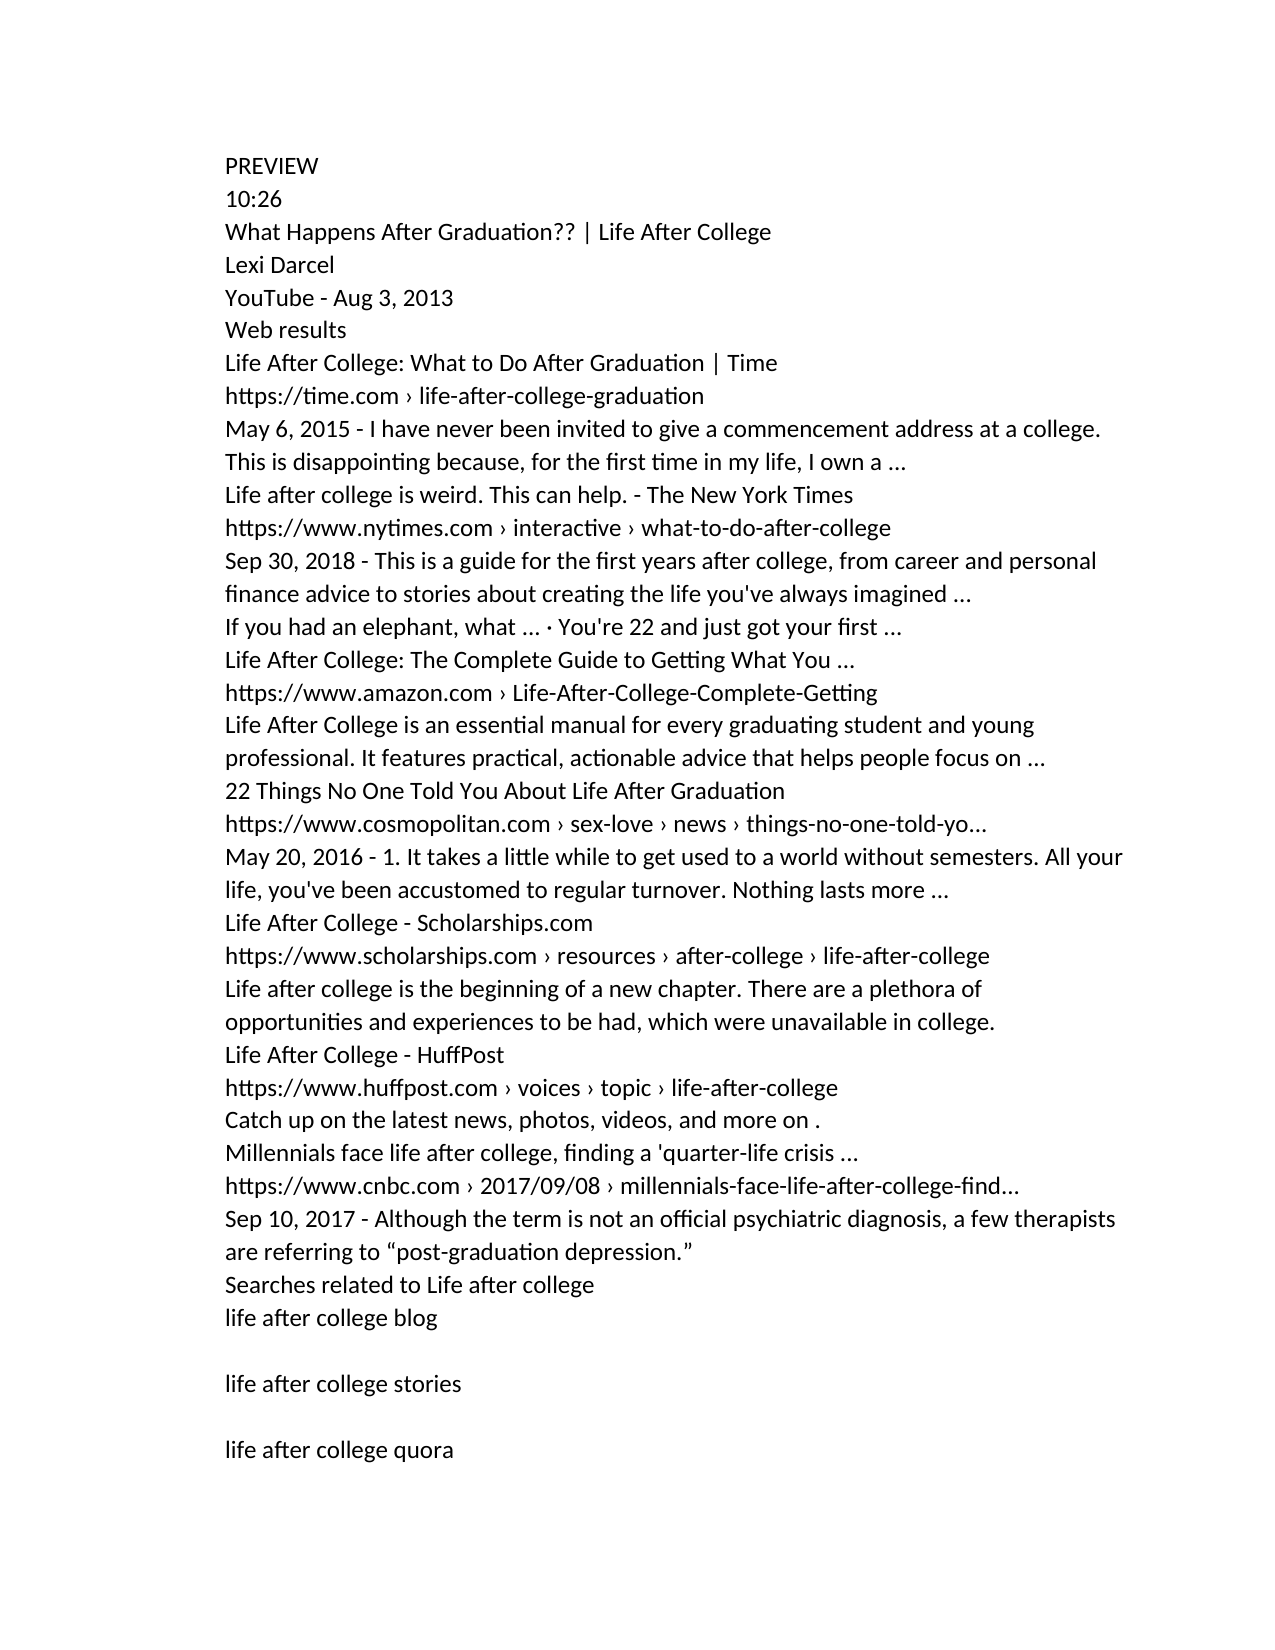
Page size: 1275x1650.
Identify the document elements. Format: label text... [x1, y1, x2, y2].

list https://www.huffpost.com › voices › topic › life-after-college [225, 1072, 1125, 1102]
list https://www.nytimes.com › interactive › what-to-do-after-college [225, 512, 1125, 543]
list 22 Things No One Told You About Life After Graduation [225, 775, 1125, 806]
list What Happens After Graduation?? | Life After College [225, 216, 1125, 246]
list life after college stories [225, 1368, 1125, 1398]
list life after college quora [225, 1434, 1125, 1464]
list YouTube - Aug 3, 2013 [225, 282, 1125, 312]
list Sep 30, 2018 - This is a guide for the first years after college, from career and personal finance advice to stories about creating the life you've always imagined ... [225, 545, 1125, 608]
list PREVIEW [225, 150, 1125, 181]
list Life After College: The Complete Guide to Getting What You ... [225, 644, 1125, 674]
list life after college blog [225, 1302, 1125, 1333]
list Life after college is weird. This can help. - The New York Times [225, 479, 1125, 510]
list https://www.scholarships.com › resources › after-college › life-after-college [225, 940, 1125, 971]
list Life after college is the beginning of a new chapter. There are a plethora of opportunities and experiences to be had, which were unavailable in college. [225, 973, 1125, 1036]
list Millennials face life after college, finding a 'quarter-life crisis ... [225, 1137, 1125, 1168]
list https://www.amazon.com › Life-After-College-Complete-Getting [225, 677, 1125, 707]
list ‎If you had an elephant, what ... · ‎You're 22 and just got your first ... [225, 611, 1125, 641]
list https://www.cnbc.com › 2017/09/08 › millennials-face-life-after-college-find... [225, 1170, 1125, 1201]
list Life After College is an essential manual for every graduating student and young professional. It features practical, actionable advice that helps people focus on ... [225, 709, 1125, 773]
list May 20, 2016 - 1. It takes a little while to get used to a world without semesters. All your life, you've been accustomed to regular turnover. Nothing lasts more ... [225, 841, 1125, 905]
list Catch up on the latest news, photos, videos, and more on . [225, 1104, 1125, 1135]
list Life After College - Scholarships.com [225, 907, 1125, 938]
list May 6, 2015 - I have never been invited to give a commencement address at a college. This is disappointing because, for the first time in my life, I own a ... [225, 413, 1125, 477]
list https://time.com › life-after-college-graduation [225, 380, 1125, 411]
list Life After College: What to Do After Graduation | Time [225, 347, 1125, 378]
list Life After College - HuffPost [225, 1039, 1125, 1069]
list 10:26 [225, 183, 1125, 213]
list Sep 10, 2017 - Although the term is not an official psychiatric diagnosis, a few therapists are referring to “post-graduation depression.” [225, 1203, 1125, 1267]
list Lexi Darcel [225, 249, 1125, 279]
list Web results [225, 314, 1125, 345]
list Searches related to Life after college [225, 1269, 1125, 1300]
list https://www.cosmopolitan.com › sex-love › news › things-no-one-told-yo... [225, 808, 1125, 839]
